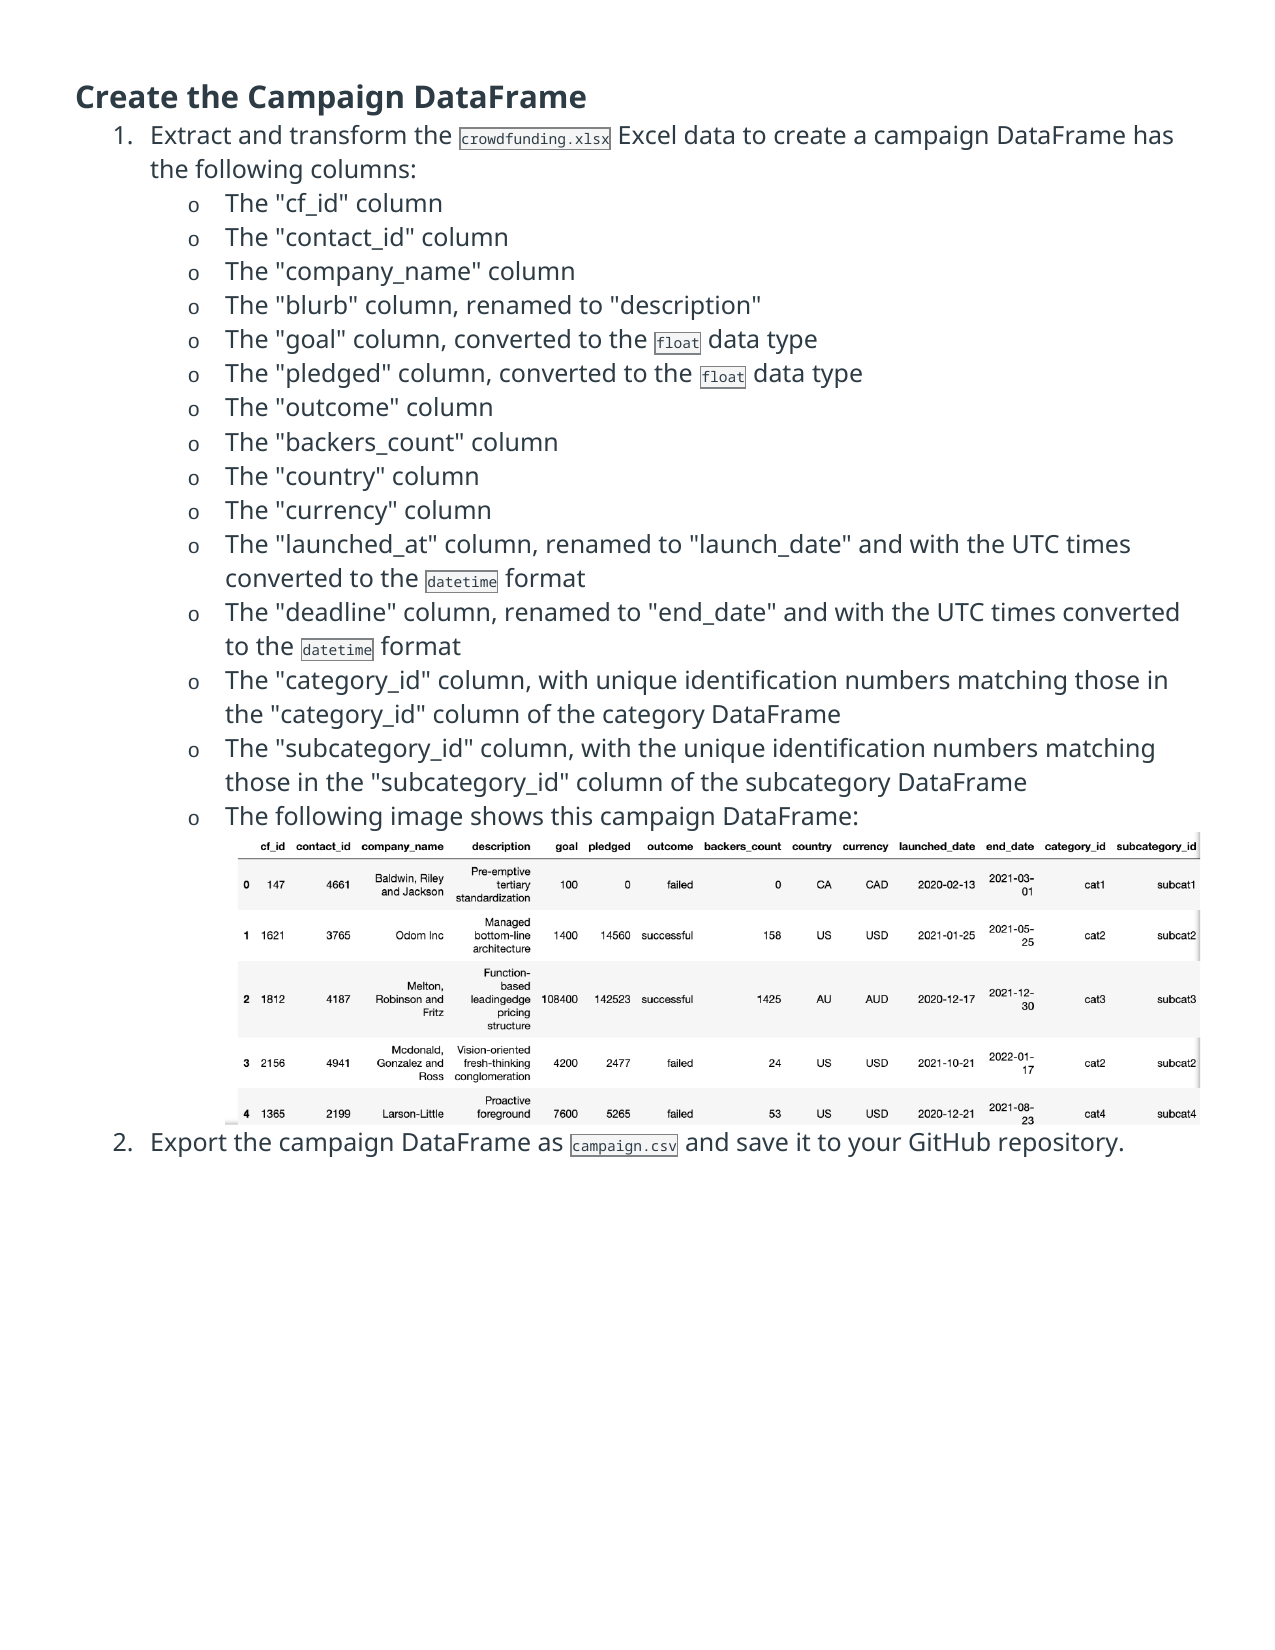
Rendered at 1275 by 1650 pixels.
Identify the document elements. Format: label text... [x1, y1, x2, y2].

picture [225, 832, 1200, 1125]
list The "cf_id" column [187, 186, 1200, 220]
list The "category_id" column, with unique identification numbers matching those in the "category_id" column of the category DataFrame [187, 663, 1200, 731]
list The "currency" column [187, 492, 1200, 526]
list The following image shows this campaign DataFrame: [187, 799, 1200, 833]
list The "pledged" column, converted to the float data type [187, 356, 1200, 390]
list The "backers_count" column [187, 424, 1200, 458]
list Export the campaign DataFrame as campaign.csv and save it to your GitHub repository. [112, 1124, 1200, 1158]
list The "blurb" column, renamed to "description" [187, 288, 1200, 322]
list The "goal" column, converted to the float data type [187, 322, 1200, 356]
list The "outcome" column [187, 390, 1200, 424]
text Create the Campaign DataFrame [75, 75, 1200, 118]
list The "deadline" column, renamed to "end_date" and with the UTC times converted to the datetime format [187, 594, 1200, 663]
list Extract and transform the crowdfunding.xlsx Excel data to create a campaign DataFrame has the following columns: [112, 118, 1200, 186]
list The "subcategory_id" column, with the unique identification numbers matching those in the "subcategory_id" column of the subcategory DataFrame [187, 731, 1200, 799]
list The "company_name" column [187, 254, 1200, 288]
list The "country" column [187, 458, 1200, 492]
list The "launched_at" column, renamed to "launch_date" and with the UTC times converted to the datetime format [187, 526, 1200, 594]
list The "contact_id" column [187, 220, 1200, 254]
